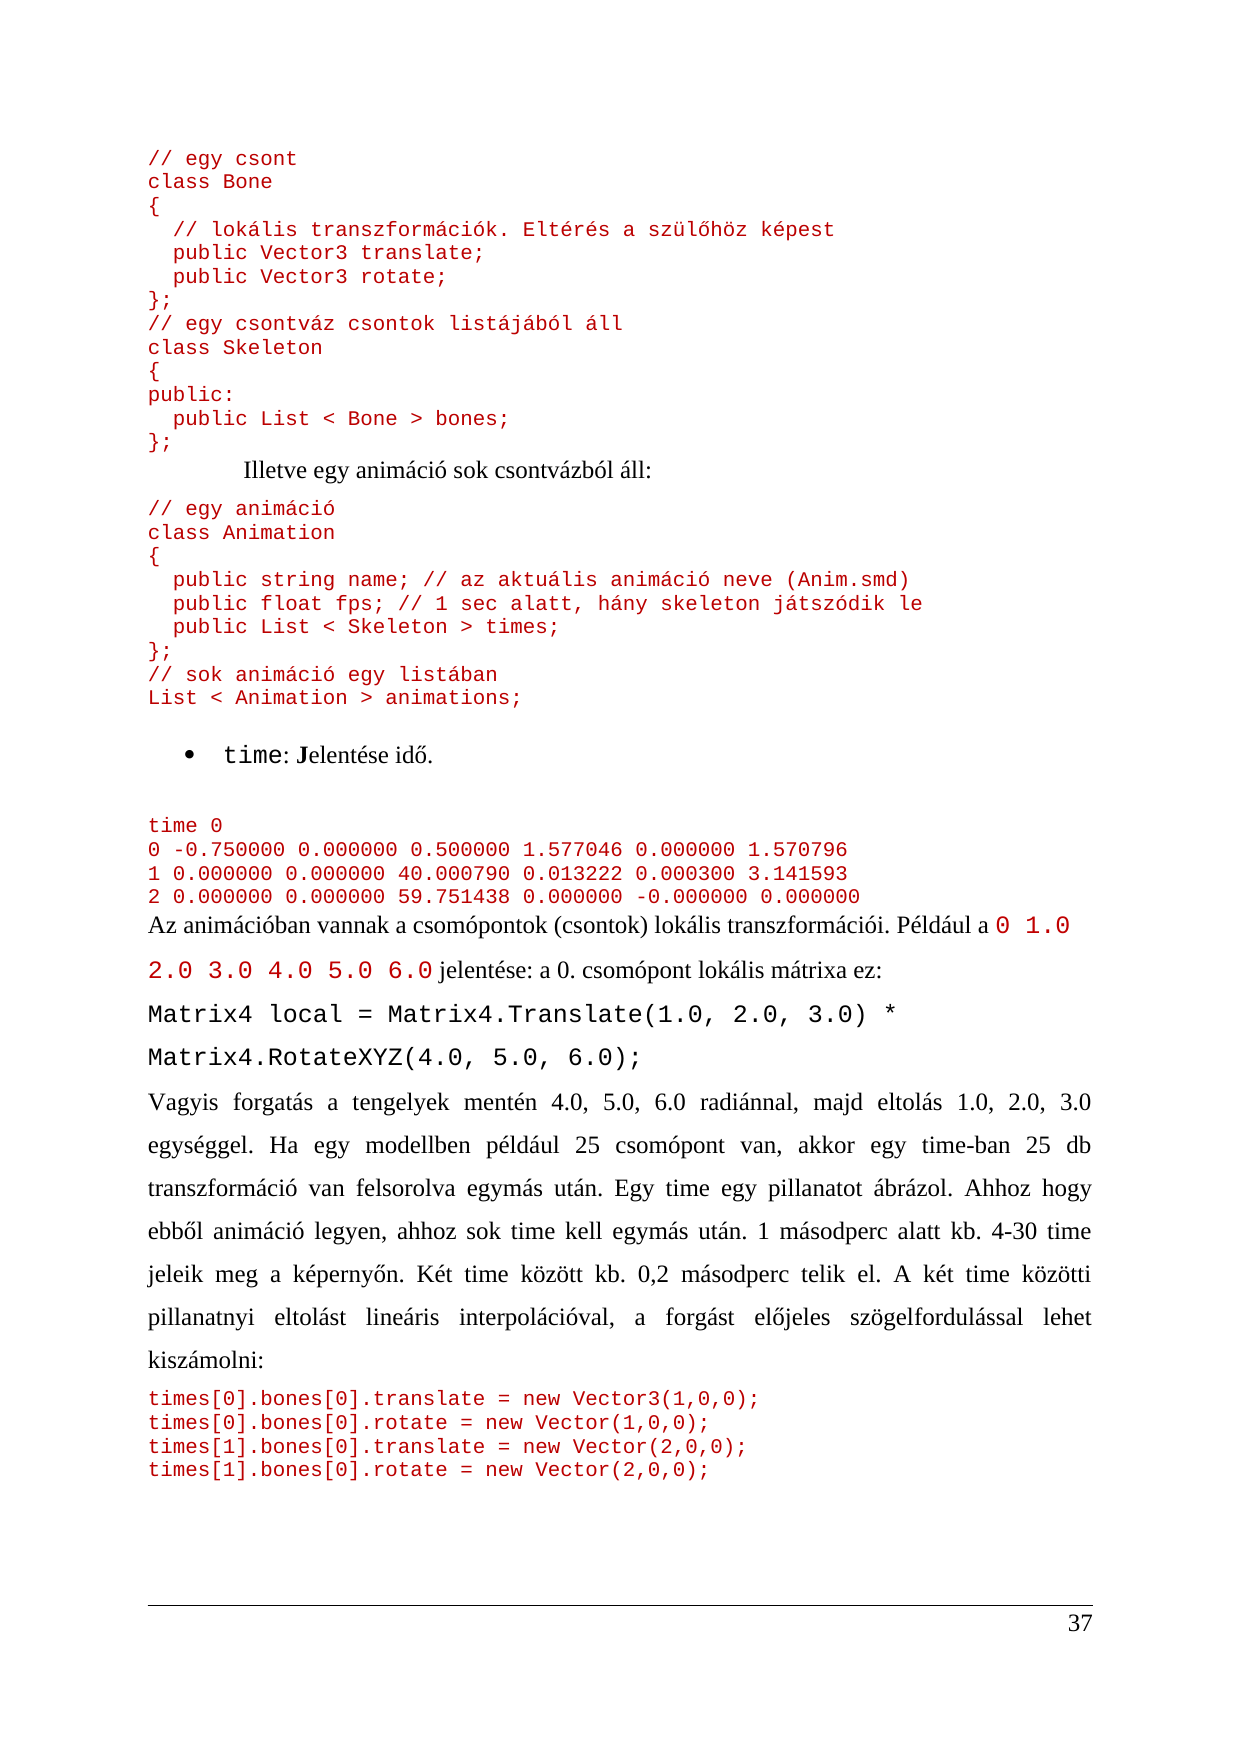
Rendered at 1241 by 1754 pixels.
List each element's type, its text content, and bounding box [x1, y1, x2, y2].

text { [148, 545, 1093, 569]
text Vagyis forgatás a tengelyek mentén 4.0, 5.0, 6.0 radiánnal, majd eltolás 1.0, 2.0, 3.0 egységgel. Ha egy modellben például 25 csomópont van, akkor egy time-ban 25 db transzformáció van felsorolva egymás után. Egy time egy pillanatot ábrázol. Ahhoz hogy ebből animáció legyen, ahhoz sok time kell egymás után. 1 másodperc alatt kb. 4-30 time jeleik meg a képernyőn. Két time között kb. 0,2 másodperc telik el. A két time közötti pillanatnyi eltolást lineáris interpolációval, a forgást előjeles szögelfordulással lehet kiszámolni: [148, 1087, 1093, 1374]
text public List < Skeleton > times; [148, 616, 1093, 640]
text // egy csont [148, 148, 1093, 171]
text public: [148, 384, 1093, 408]
text class Bone [148, 171, 1093, 195]
text }; [148, 640, 1093, 664]
text 0 -0.750000 0.000000 0.500000 1.577046 0.000000 1.570796 [148, 839, 1093, 863]
text public List < Bone > bones; [148, 408, 1093, 431]
text 2 0.000000 0.000000 59.751438 0.000000 -0.000000 0.000000 [148, 886, 1093, 910]
text List < Animation > animations; [148, 687, 1093, 711]
text // egy animáció [148, 498, 1093, 522]
text class Skeleton [148, 337, 1093, 360]
text // sok animáció egy listában [148, 664, 1093, 687]
text Matrix4 local = Matrix4.Translate(1.0, 2.0, 3.0) * Matrix4.RotateXYZ(4.0, 5.0, 6.0); [148, 1002, 1093, 1072]
text { [148, 195, 1093, 218]
text public Vector3 rotate; [148, 266, 1093, 289]
list time: Jelentése idő. [185, 740, 1093, 771]
text times[0].bones[0].translate = new Vector3(1,0,0); [148, 1388, 1093, 1412]
text times[1].bones[0].translate = new Vector(2,0,0); [148, 1436, 1093, 1459]
text class Animation [148, 522, 1093, 545]
text Az animációban vannak a csomópontok (csontok) lokális transzformációi. Például a 0 1.0 2.0 3.0 4.0 5.0 6.0 jelentése: a 0. csomópont lokális mátrixa ez: [148, 910, 1093, 986]
text Illetve egy animáció sok csontvázból áll: [148, 455, 1093, 484]
text // lokális transzformációk. Eltérés a szülőhöz képest [148, 218, 1093, 242]
text }; [148, 289, 1093, 313]
text { [148, 360, 1093, 384]
text times[1].bones[0].rotate = new Vector(2,0,0); [148, 1459, 1093, 1483]
text times[0].bones[0].rotate = new Vector(1,0,0); [148, 1412, 1093, 1436]
text // egy csontváz csontok listájából áll [148, 313, 1093, 337]
text public float fps; // 1 sec alatt, hány skeleton játszódik le [148, 593, 1093, 616]
text }; [148, 431, 1093, 455]
text public string name; // az aktuális animáció neve (Anim.smd) [148, 569, 1093, 593]
text public Vector3 translate; [148, 242, 1093, 266]
text time 0 [148, 816, 1093, 839]
text 1 0.000000 0.000000 40.000790 0.013222 0.000300 3.141593 [148, 863, 1093, 886]
